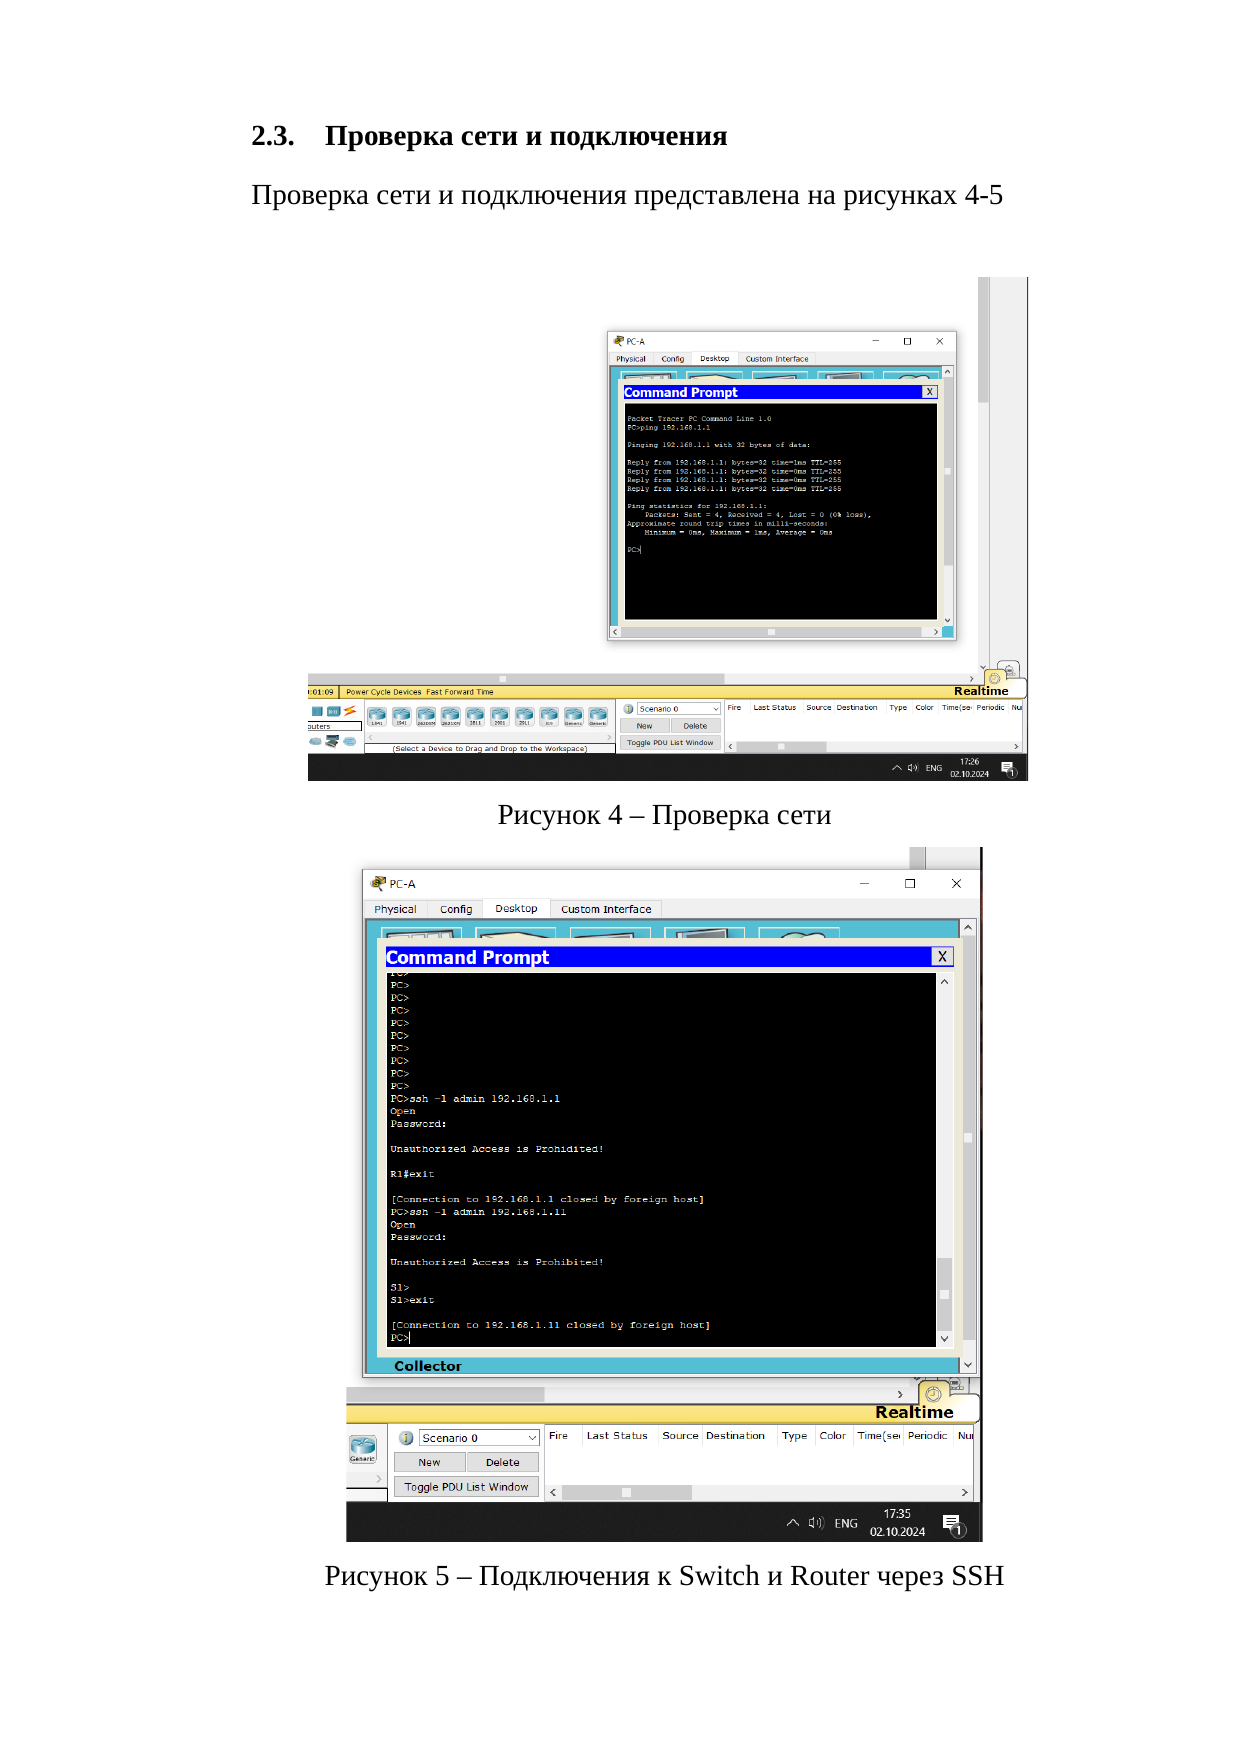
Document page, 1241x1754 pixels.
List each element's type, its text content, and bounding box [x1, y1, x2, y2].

text Проверка сети и подключения представлена на рисунках 4-5 [177, 177, 1152, 210]
text Рисунок 4 – Проверка сети [177, 797, 1152, 831]
picture [308, 277, 1029, 781]
text Рисунок 5 – Подключения к Switch и Router через SSH [177, 1558, 1152, 1592]
subtitle Проверка сети и подключения [177, 118, 1152, 152]
picture [346, 847, 983, 1542]
